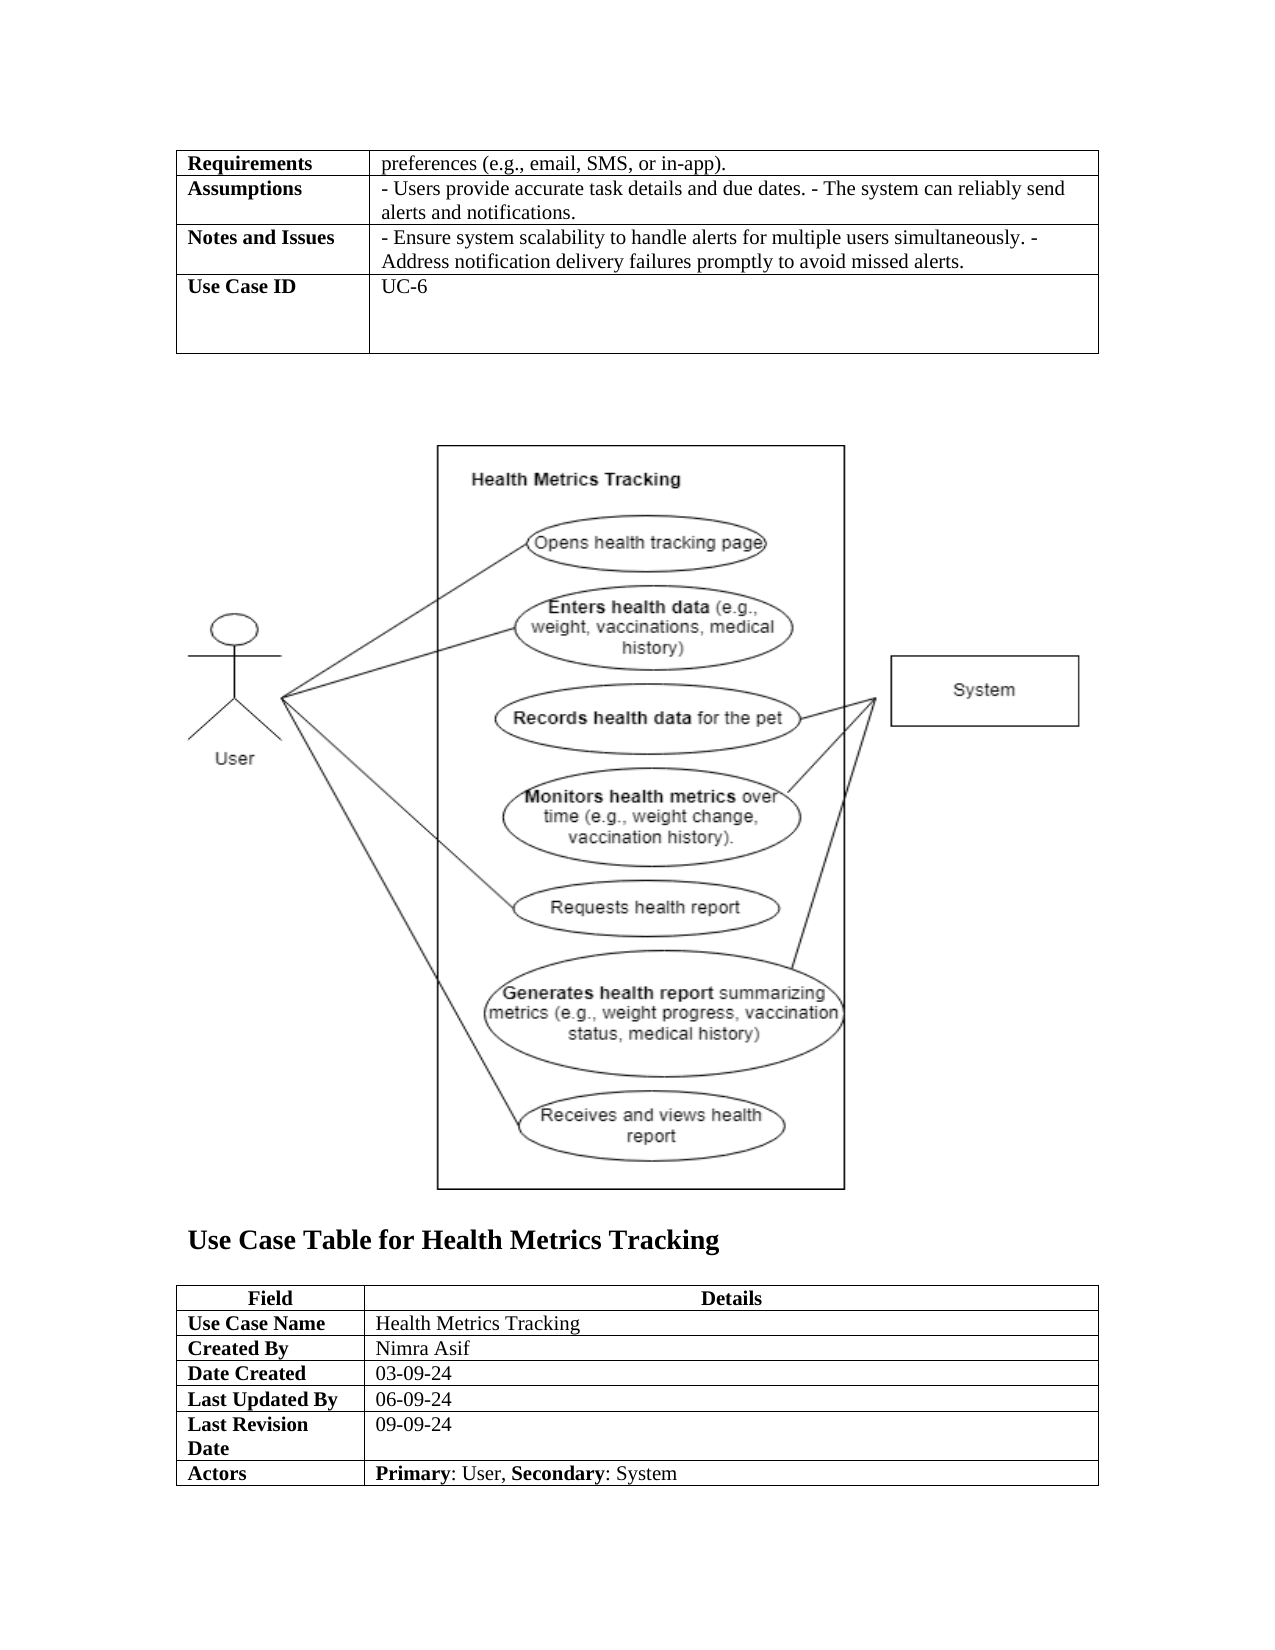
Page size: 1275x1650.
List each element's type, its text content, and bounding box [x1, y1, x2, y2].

table_cell Last Updated By [177, 1386, 364, 1411]
table_cell Use Case ID [177, 275, 369, 353]
table_cell 03-09-24 [365, 1361, 1098, 1385]
table_cell Nimra Asif [365, 1336, 1098, 1360]
table_cell Created By [177, 1336, 364, 1360]
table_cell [370, 151, 1098, 175]
table_cell - Users provide accurate task details and due dates. - The system can reliably send alerts and notifications. [370, 176, 1098, 224]
table_cell Primary: User, Secondary: System [365, 1461, 1098, 1485]
table_header Details [365, 1286, 1098, 1310]
table_cell Use Case Name [177, 1311, 364, 1335]
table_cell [177, 151, 369, 175]
table_header Field [177, 1286, 364, 1310]
table_cell UC-6 [370, 275, 1098, 353]
table_cell - Ensure system scalability to handle alerts for multiple users simultaneously. - Address notification delivery failures promptly to avoid missed alerts. [370, 225, 1098, 273]
table_cell Actors [177, 1461, 364, 1485]
table_cell Assumptions [177, 176, 369, 224]
table_cell 06-09-24 [365, 1386, 1098, 1411]
table_cell Last Revision Date [177, 1412, 364, 1460]
table_cell Health Metrics Tracking [365, 1311, 1098, 1335]
table_cell Date Created [177, 1361, 364, 1385]
table_cell 09-09-24 [365, 1412, 1098, 1460]
table_cell Notes and Issues [177, 225, 369, 273]
text Use Case Table for Health Metrics Tracking [187, 1223, 1087, 1256]
picture [187, 445, 1080, 1190]
